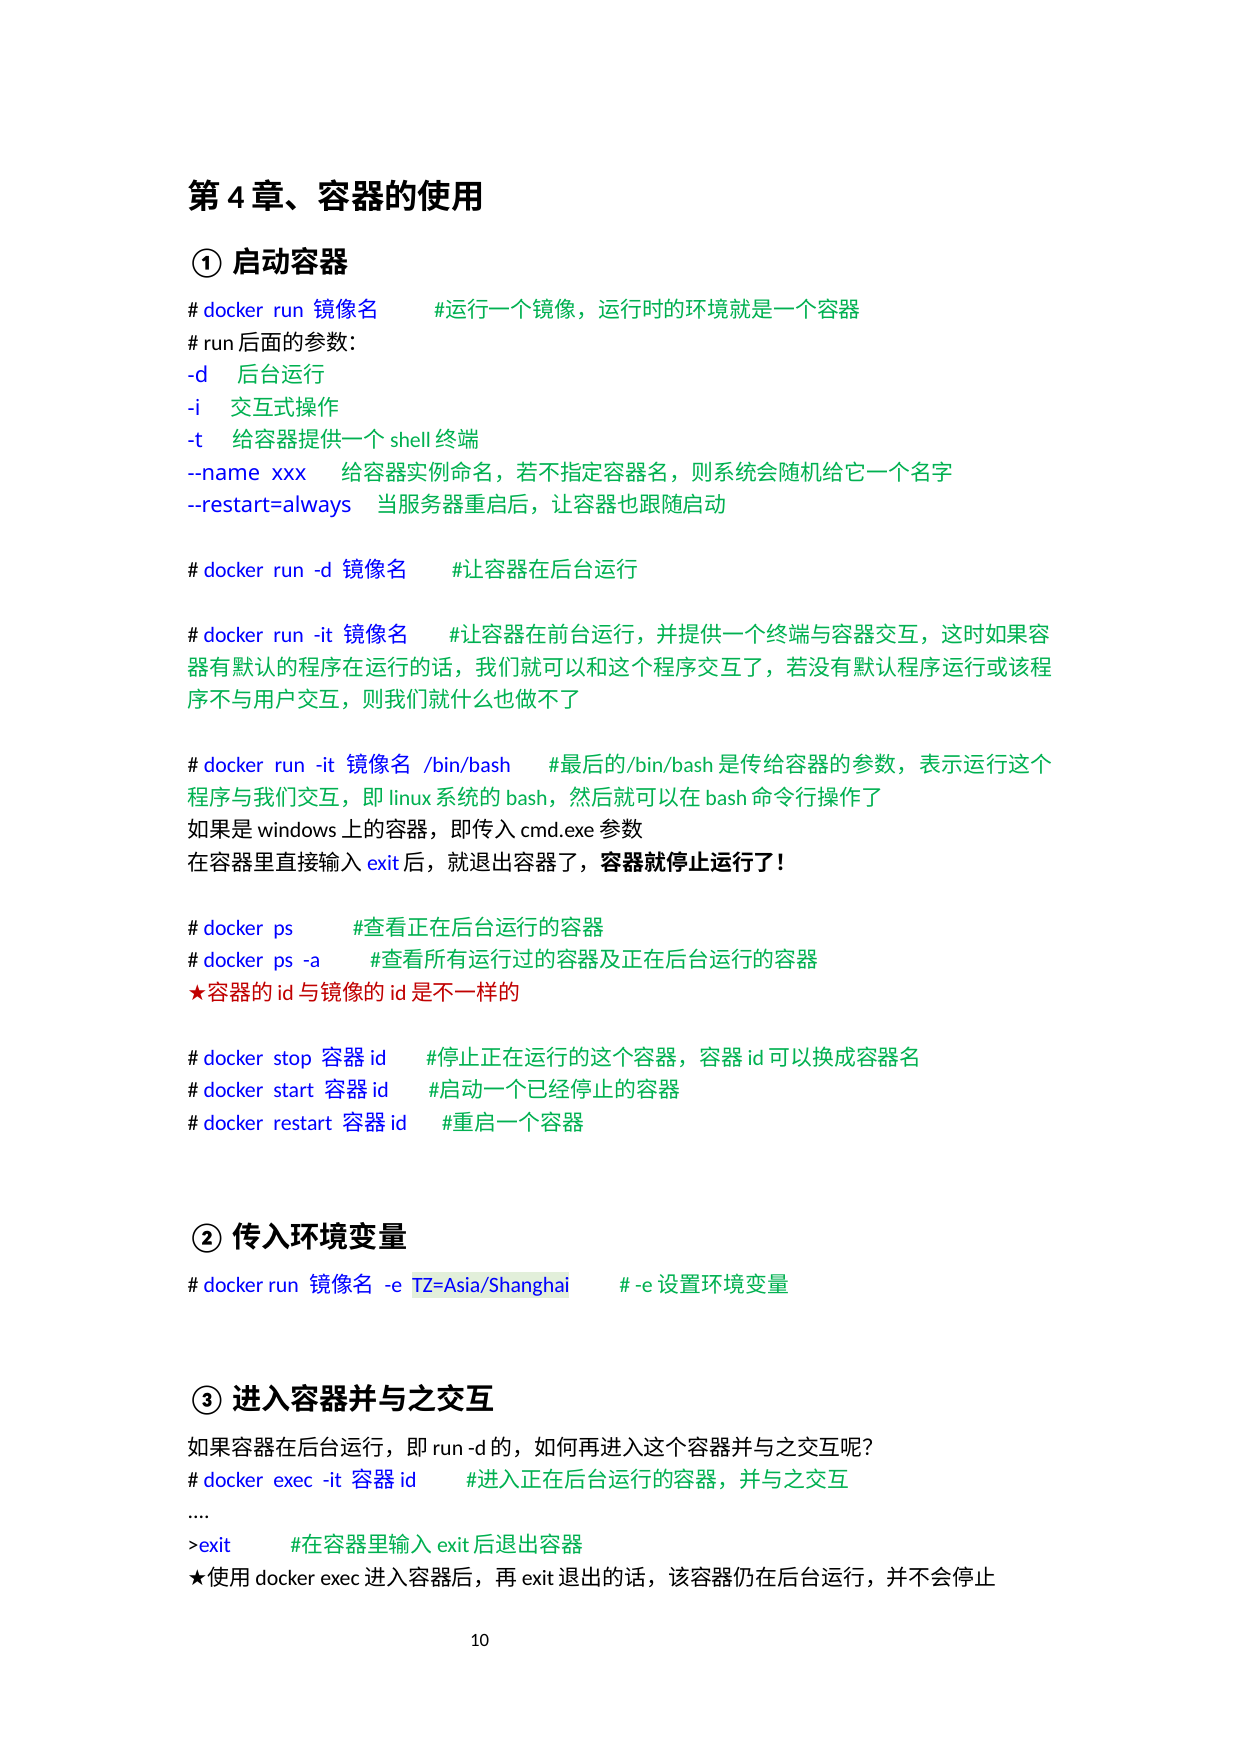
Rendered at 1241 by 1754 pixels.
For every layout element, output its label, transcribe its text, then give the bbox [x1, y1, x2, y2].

text # docker run -it 镜像名 /bin/bash #最后的/bin/bash是传给容器的参数，表示运行这个程序与我们交互，即linux系统的bash，然后就可以在bash命令行操作了 [187, 747, 1053, 812]
text --restart=always 当服务器重启后，让容器也跟随启动 [187, 487, 1053, 519]
text # docker stop 容器id #停止正在运行的这个容器，容器id可以换成容器名 [187, 1039, 1053, 1072]
text # docker ps #查看正在后台运行的容器 [187, 909, 1053, 942]
text 第4章、容器的使用 [187, 162, 1053, 227]
text ★容器的id与镜像的id是不一样的 [187, 974, 1053, 1007]
text 如果是windows上的容器，即传入cmd.exe参数 [187, 812, 1053, 844]
text # docker run 镜像名 -e TZ=Asia/Shanghai # -e 设置环境变量 [187, 1267, 1053, 1299]
text ★使用docker exec进入容器后，再exit退出的话，该容器仍在后台运行，并不会停止 [187, 1559, 1053, 1592]
text ②传入环境变量 [187, 1202, 1053, 1267]
text >exit #在容器里输入exit后退出容器 [187, 1527, 1053, 1559]
text # docker restart 容器id #重启一个容器 [187, 1104, 1053, 1137]
text # docker exec -it 容器id #进入正在后台运行的容器，并与之交互 [187, 1462, 1053, 1494]
text .... [187, 1494, 1053, 1527]
text # docker start 容器id #启动一个已经停止的容器 [187, 1072, 1053, 1104]
text -i 交互式操作 [187, 389, 1053, 422]
text --name xxx 给容器实例命名，若不指定容器名，则系统会随机给它一个名字 [187, 454, 1053, 487]
text -t 给容器提供一个shell终端 [187, 422, 1053, 454]
text 如果容器在后台运行，即run -d的，如何再进入这个容器并与之交互呢？ [187, 1429, 1053, 1462]
text # docker run -it 镜像名 #让容器在前台运行，并提供一个终端与容器交互，这时如果容器有默认的程序在运行的话，我们就可以和这个程序交互了，若没有默认程序运行或该程序不与用户交互，则我们就什么也做不了 [187, 617, 1053, 714]
text ③进入容器并与之交互 [187, 1364, 1053, 1429]
text 在容器里直接输入exit后，就退出容器了，容器就停止运行了！ [187, 844, 1053, 877]
text # run后面的参数： [187, 324, 1053, 357]
text # docker run 镜像名 #运行一个镜像，运行时的环境就是一个容器 [187, 292, 1053, 324]
text -d 后台运行 [187, 357, 1053, 389]
text ①启动容器 [187, 227, 1053, 292]
text # docker ps -a #查看所有运行过的容器及正在后台运行的容器 [187, 942, 1053, 974]
text # docker run -d 镜像名 #让容器在后台运行 [187, 552, 1053, 584]
